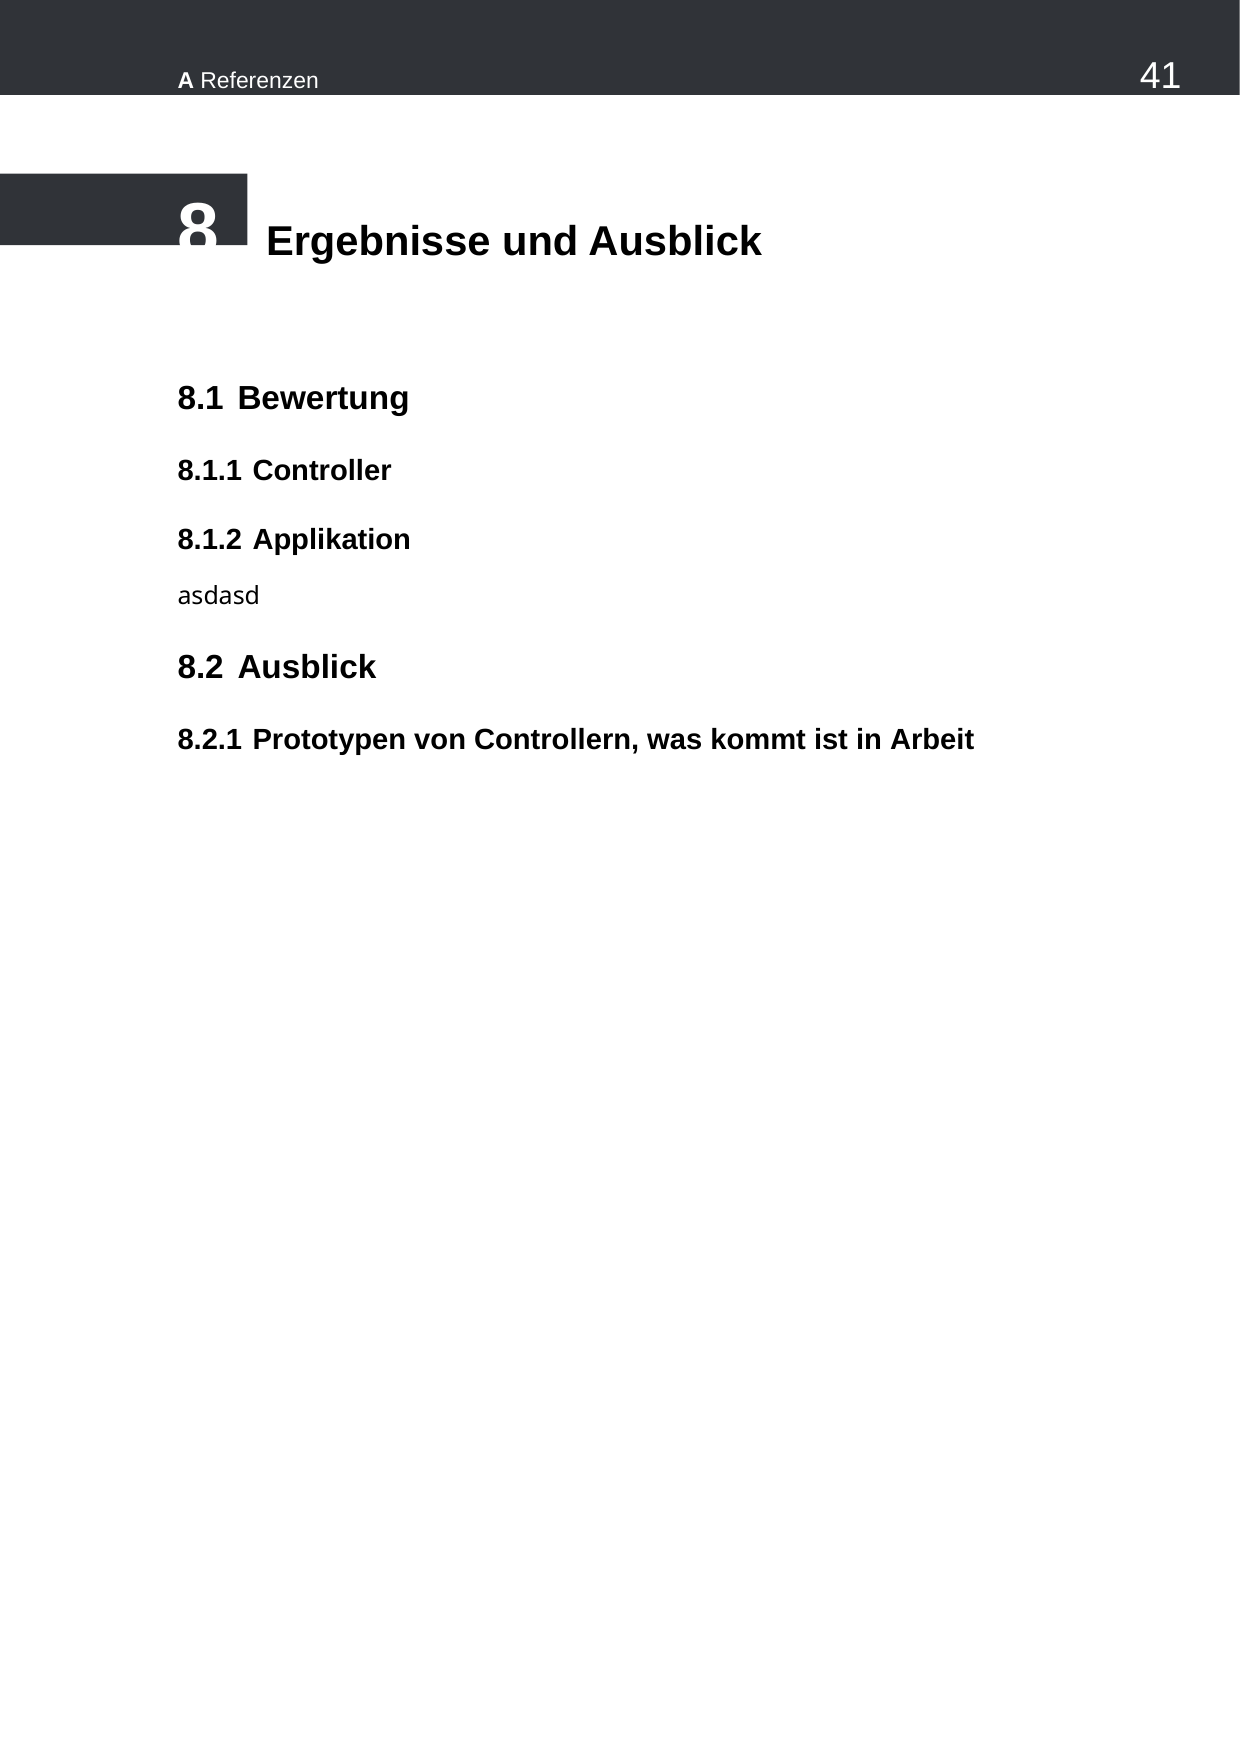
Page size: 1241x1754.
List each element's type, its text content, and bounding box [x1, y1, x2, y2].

subtitle Prototypen von Controllern, was kommt ist in Arbeit [177, 722, 1092, 756]
text asdasd [177, 578, 1092, 612]
subtitle Ausblick [177, 647, 1092, 686]
subtitle Ergebnisse und Ausblick [177, 184, 1092, 271]
subtitle Applikation [177, 522, 1092, 555]
subtitle Controller [177, 453, 1092, 487]
subtitle Bewertung [177, 378, 1092, 417]
